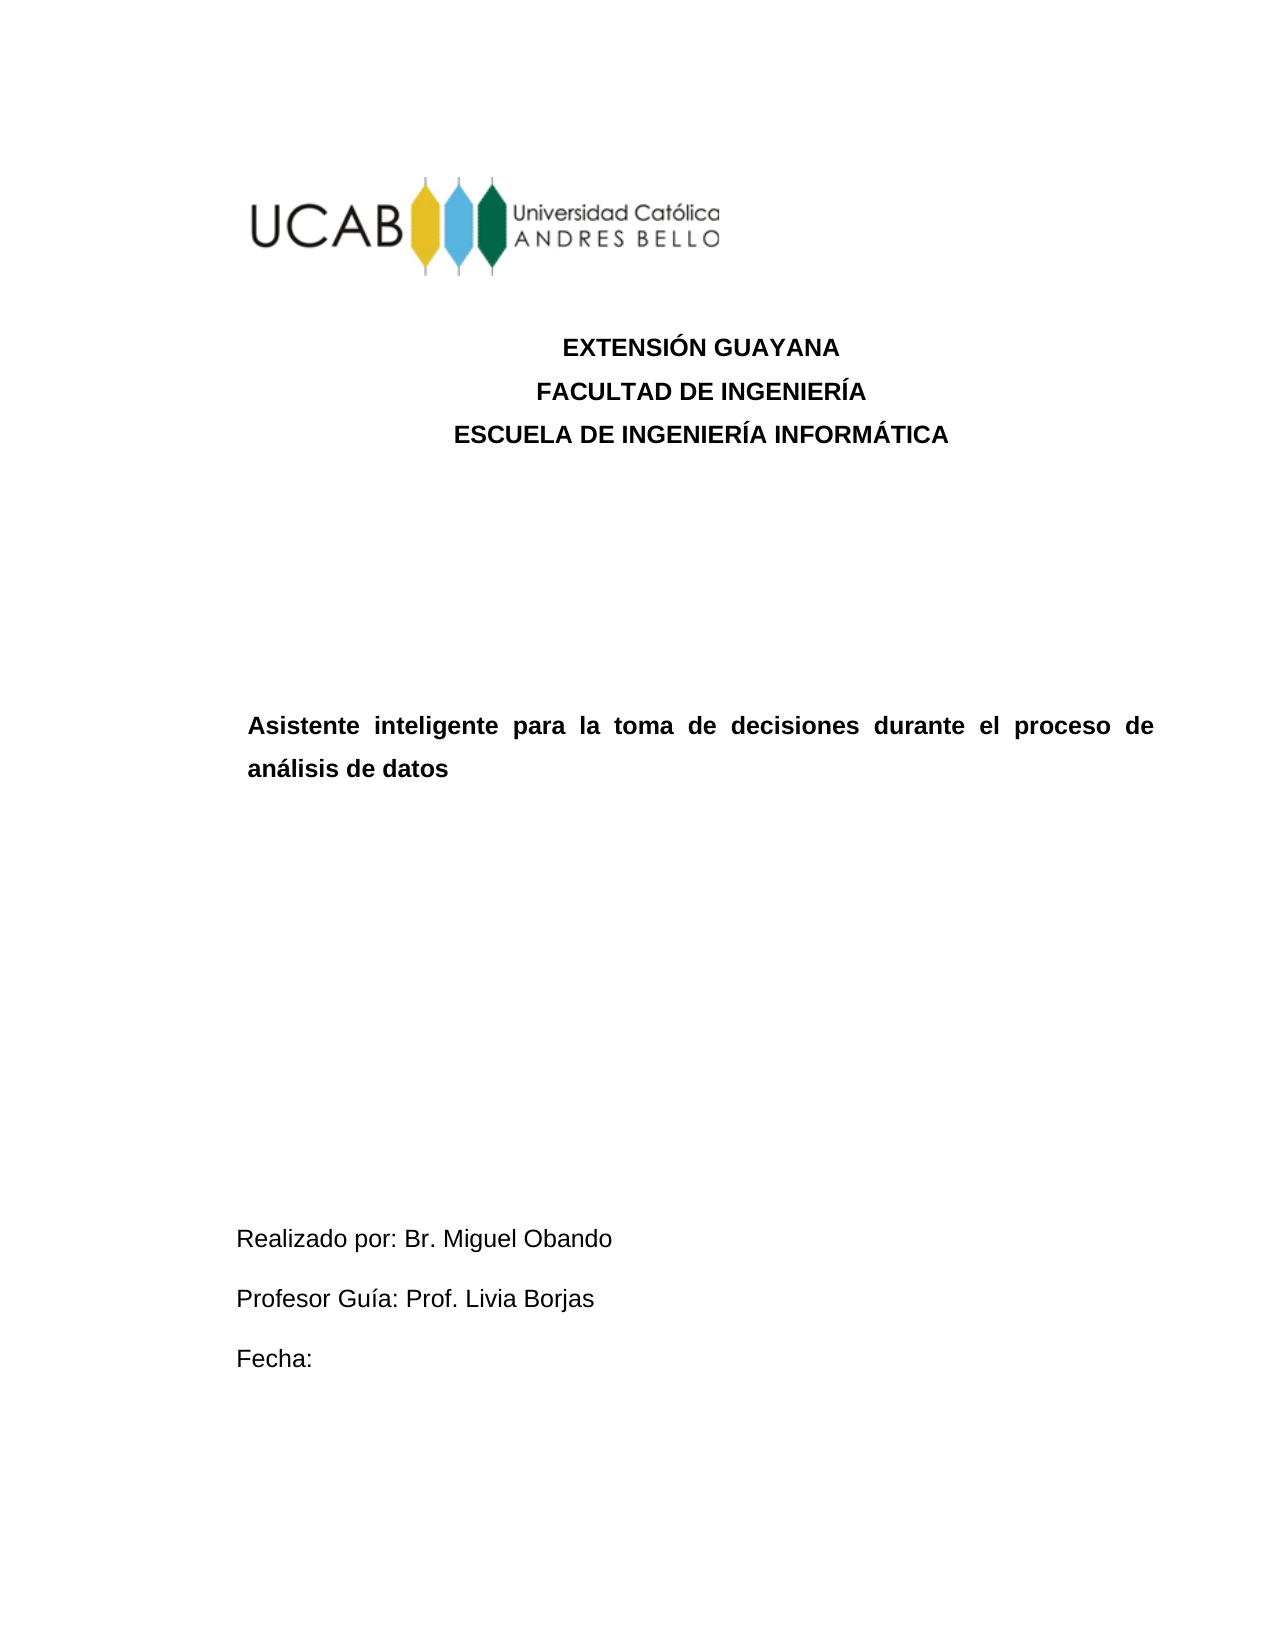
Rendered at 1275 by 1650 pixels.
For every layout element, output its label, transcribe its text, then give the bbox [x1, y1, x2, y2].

table_header EXTENSIÓN GUAYANA FACULTAD DE INGENIERÍA ESCUELA DE INGENIERÍA INFORMÁTICA [236, 177, 1167, 463]
text Profesor Guía: Prof. Livia Borjas [236, 1284, 1098, 1313]
picture [247, 177, 720, 276]
text Realizado por: Br. Miguel Obando [236, 1224, 1098, 1253]
table_cell Asistente inteligente para la toma de decisiones durante el proceso de análisis de datos [236, 463, 1167, 1045]
text Fecha: [236, 1344, 1098, 1373]
